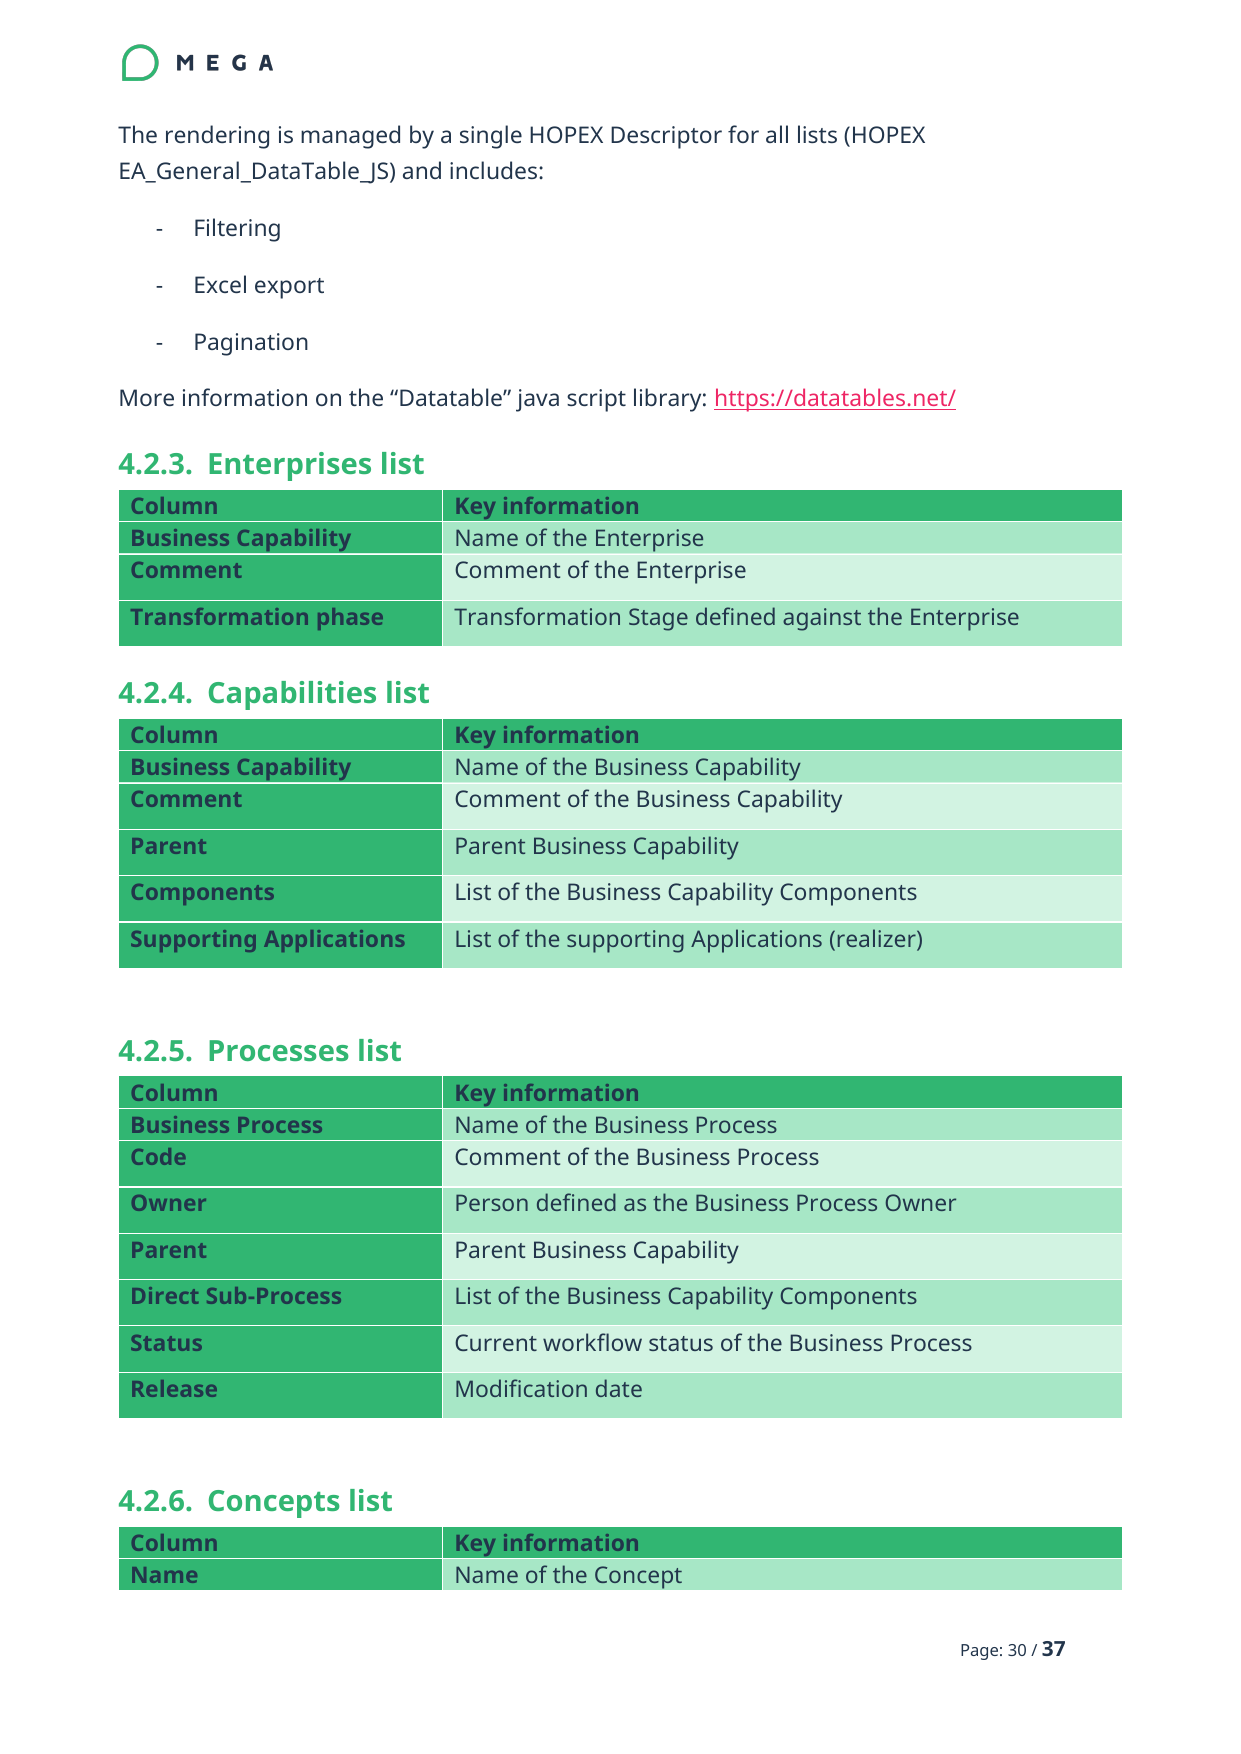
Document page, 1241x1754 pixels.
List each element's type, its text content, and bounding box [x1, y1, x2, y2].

table_cell Comment of the Business Process [443, 1141, 1122, 1186]
table_cell Comment of the Business Capability [443, 784, 1122, 829]
table_header Column [119, 1527, 442, 1558]
table_cell Name [119, 1559, 442, 1590]
table_cell Direct Sub-Process [119, 1280, 442, 1325]
list Filtering [156, 212, 1122, 243]
table_cell Status [119, 1326, 442, 1372]
table_header Key information [443, 1076, 1122, 1108]
table_cell Comment [119, 784, 442, 829]
table_cell Comment of the Enterprise [443, 555, 1122, 600]
text More information on the “Datatable” java script library: https://datatables.net/ [118, 382, 1122, 413]
subtitle Concepts list [118, 1480, 1122, 1520]
table_header Key information [443, 1527, 1122, 1558]
list Excel export [156, 269, 1122, 300]
table_header Key information [443, 719, 1122, 750]
table_cell Release [119, 1373, 442, 1418]
picture [118, 31, 276, 91]
text The rendering is managed by a single HOPEX Descriptor for all lists (HOPEX EA_General_DataTable_JS) and includes: [118, 119, 1122, 186]
table_cell Comment [119, 555, 442, 600]
table_cell List of the Business Capability Components [443, 876, 1122, 921]
table_cell Transformation phase [119, 601, 442, 646]
table_cell Business Process [119, 1109, 442, 1140]
table_header Column [119, 719, 442, 750]
table_cell Modification date [443, 1373, 1122, 1418]
table_header Column [119, 490, 442, 521]
table_cell List of the supporting Applications (realizer) [443, 923, 1122, 968]
table_cell Name of the Business Process [443, 1109, 1122, 1140]
subtitle Capabilities list [118, 672, 1122, 712]
table_cell Name of the Concept [443, 1559, 1122, 1590]
table_header Key information [443, 490, 1122, 521]
table_cell Parent Business Capability [443, 830, 1122, 875]
table_cell Current workflow status of the Business Process [443, 1326, 1122, 1372]
table_cell Supporting Applications [119, 923, 442, 968]
table_cell Business Capability [119, 522, 442, 553]
table_cell Parent [119, 1234, 442, 1279]
table_cell Business Capability [119, 751, 442, 782]
subtitle Enterprises list [118, 443, 1122, 483]
table_cell Name of the Enterprise [443, 522, 1122, 553]
subtitle Processes list [118, 1030, 1122, 1069]
table_cell List of the Business Capability Components [443, 1280, 1122, 1325]
table_cell Transformation Stage defined against the Enterprise [443, 601, 1122, 646]
table_cell Owner [119, 1188, 442, 1233]
table_cell Parent [119, 830, 442, 875]
table_cell Name of the Business Capability [443, 751, 1122, 782]
table_header Column [119, 1076, 442, 1108]
table_cell Code [119, 1141, 442, 1186]
table_cell Components [119, 876, 442, 921]
table_cell Person defined as the Business Process Owner [443, 1188, 1122, 1233]
list Pagination [156, 326, 1122, 357]
table_cell Parent Business Capability [443, 1234, 1122, 1279]
